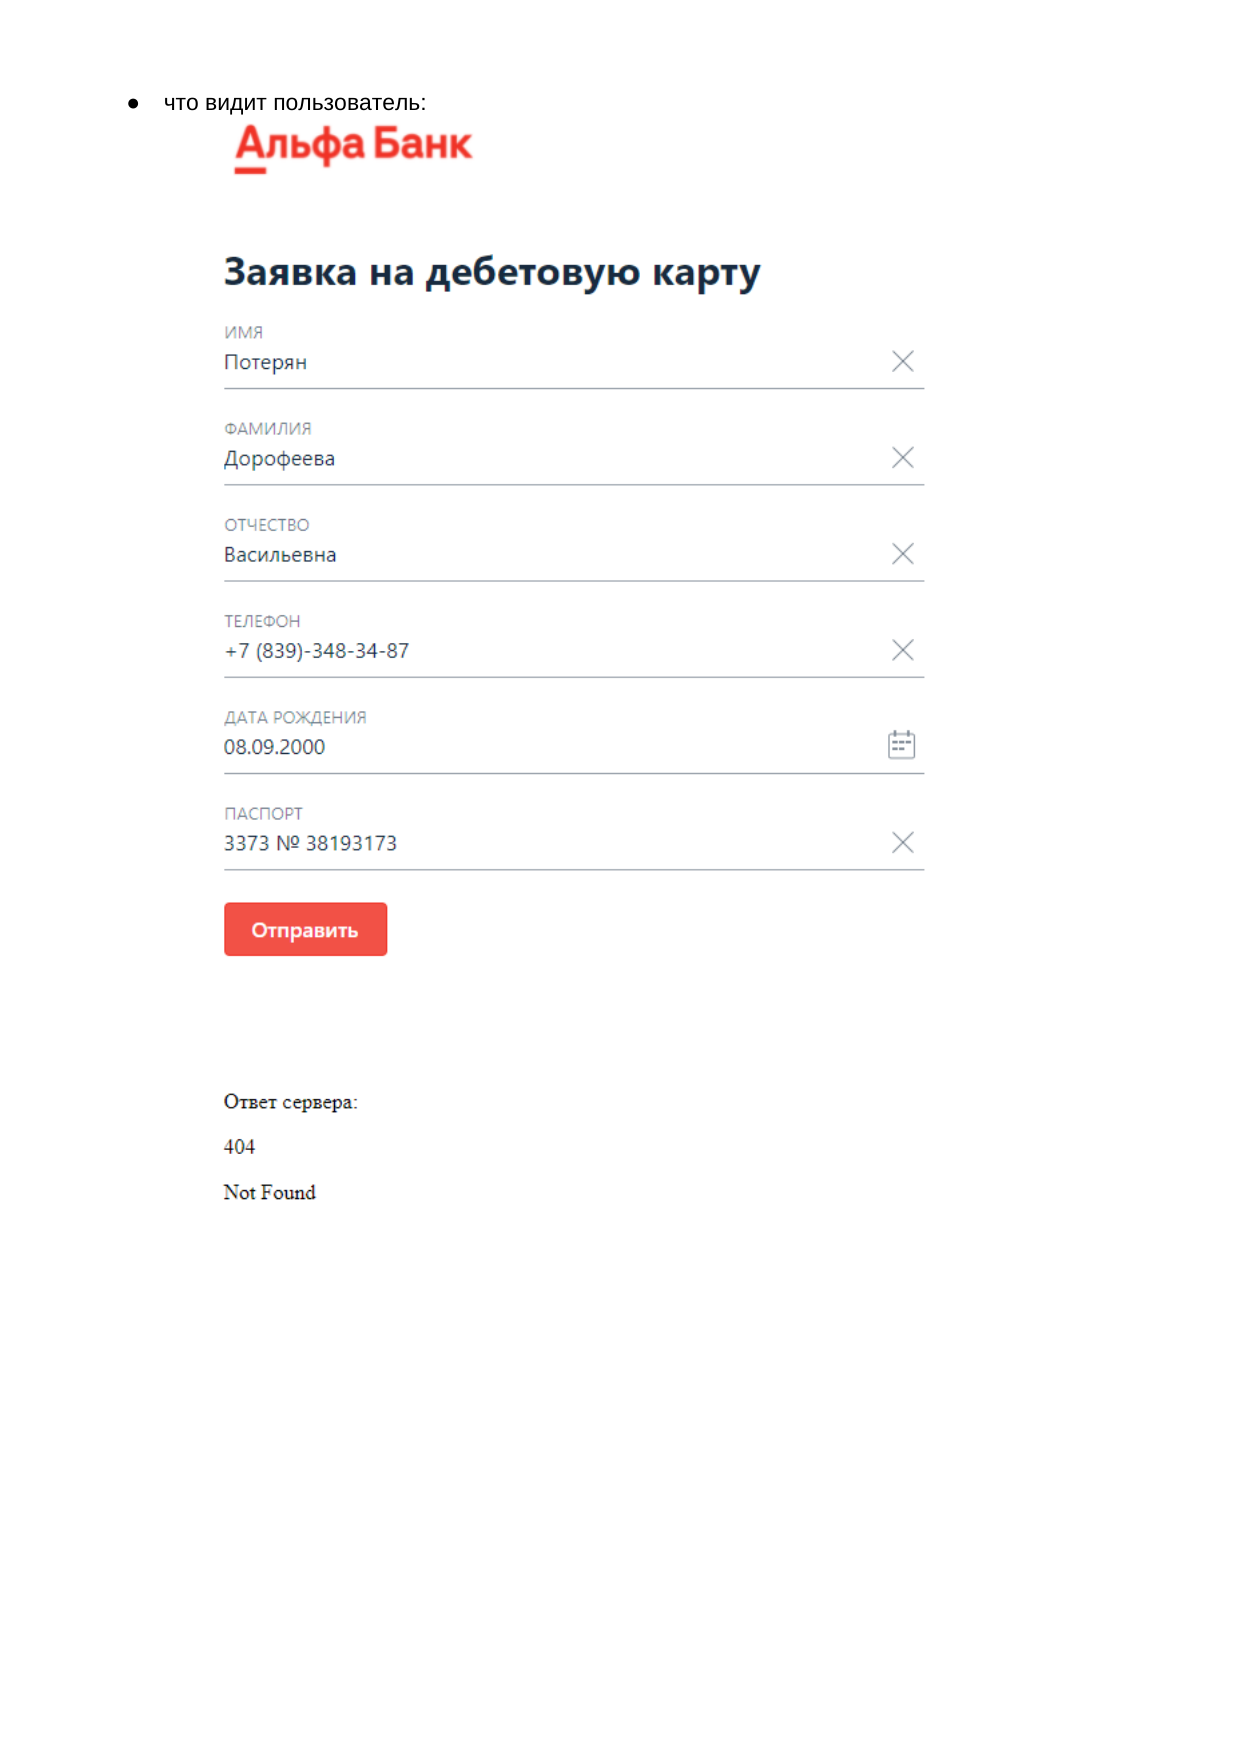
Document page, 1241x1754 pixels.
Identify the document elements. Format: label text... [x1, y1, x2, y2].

picture [163, 118, 974, 1289]
